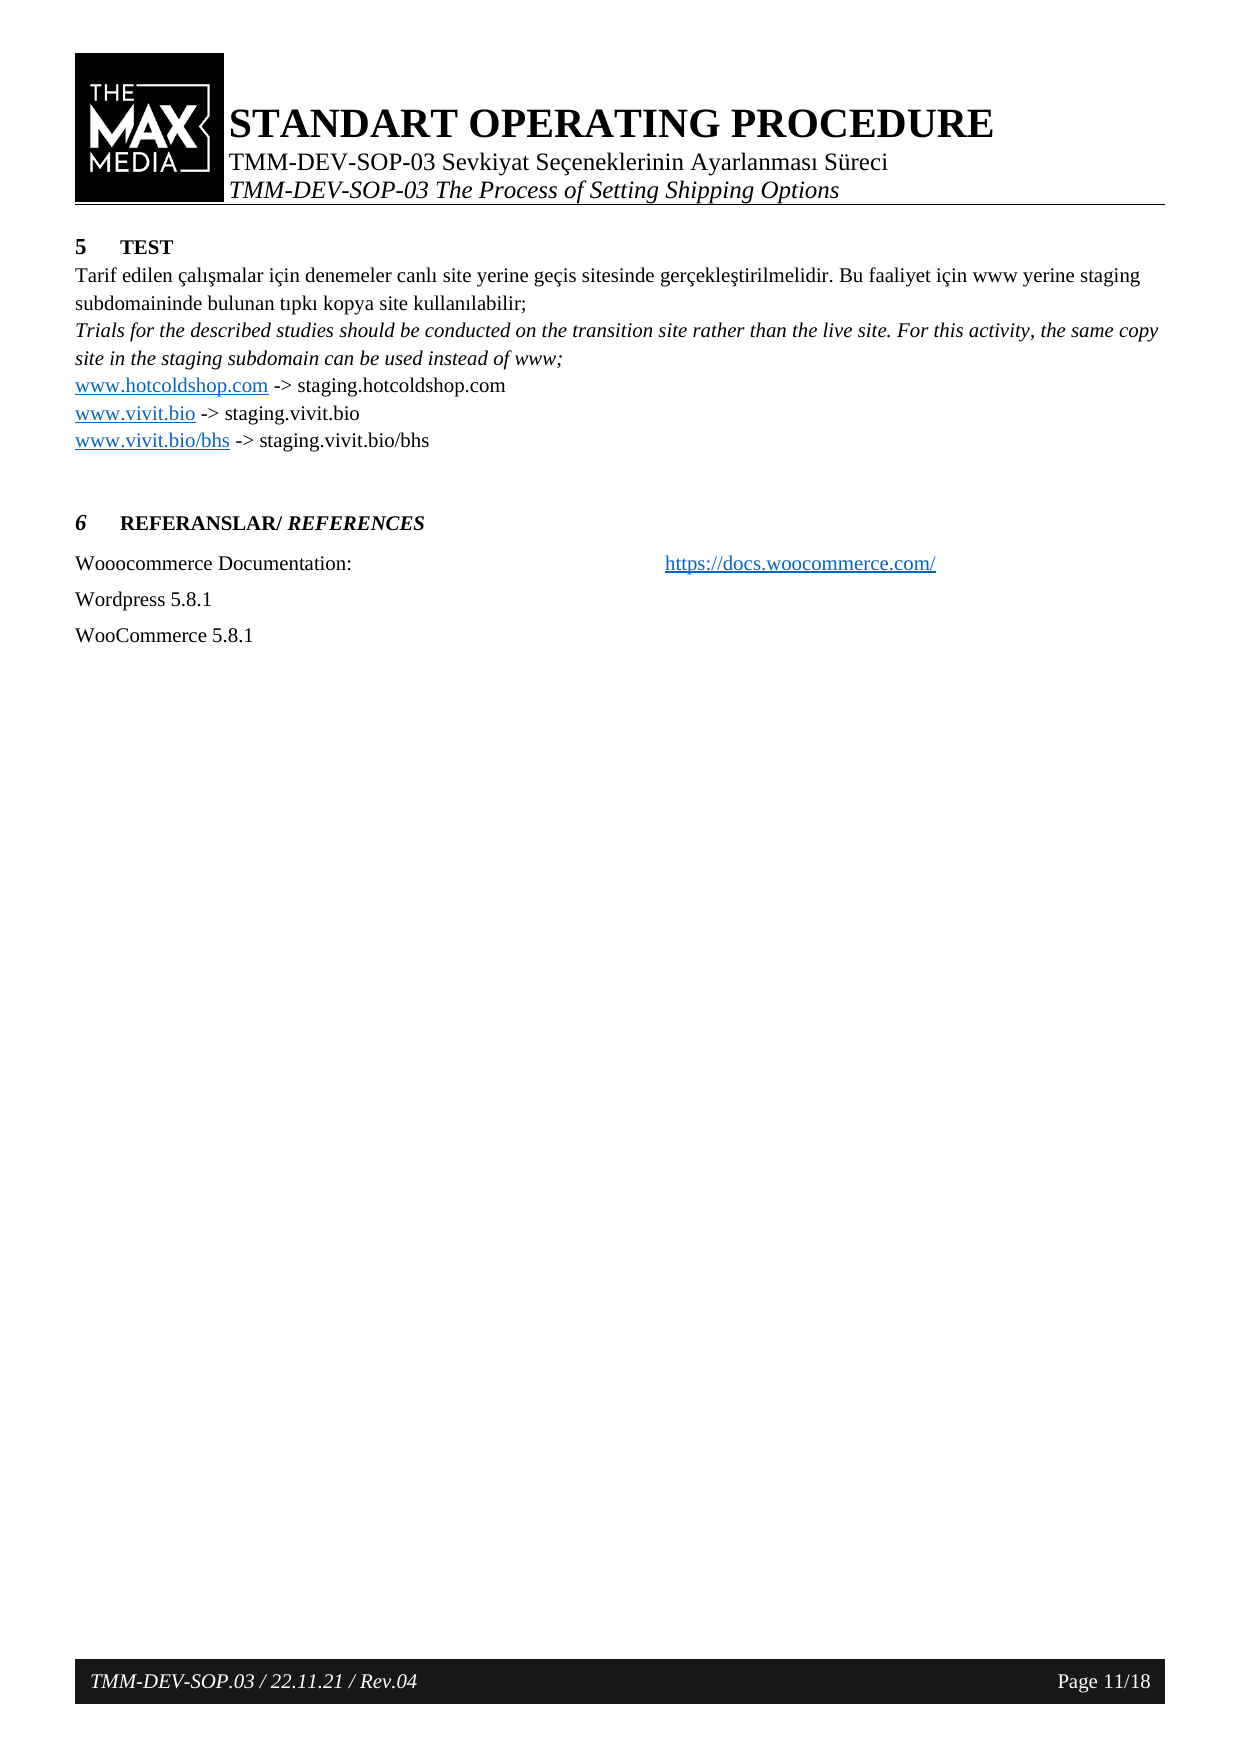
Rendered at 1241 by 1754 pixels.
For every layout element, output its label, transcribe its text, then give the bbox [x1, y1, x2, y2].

text Wooocommerce Documentation: https://docs.woocommerce.com/ [75, 484, 1165, 575]
text WooCommerce 5.8.1 [75, 623, 1165, 647]
text www.hotcoldshop.com -> staging.hotcoldshop.com [75, 373, 1165, 397]
subtitle REFERANSLAR/ REFERENCES [75, 509, 427, 535]
picture [75, 53, 224, 202]
text www.vivit.bio/bhs -> staging.vivit.bio/bhs [75, 428, 1165, 452]
text Trials for the described studies should be conducted on the transition site rather than the live site. For this activity, the same copy site in the staging subdomain can be used instead of www; [75, 318, 1165, 370]
text Wordpress 5.8.1 [75, 587, 1165, 611]
subtitle TEST [75, 233, 173, 259]
text www.vivit.bio -> staging.vivit.bio [75, 401, 1165, 425]
text Tarif edilen çalışmalar için denemeler canlı site yerine geçis sitesinde gerçekleştirilmelidir. Bu faaliyet için www yerine staging subdomaininde bulunan tıpkı kopya site kullanılabilir; [75, 208, 1165, 314]
